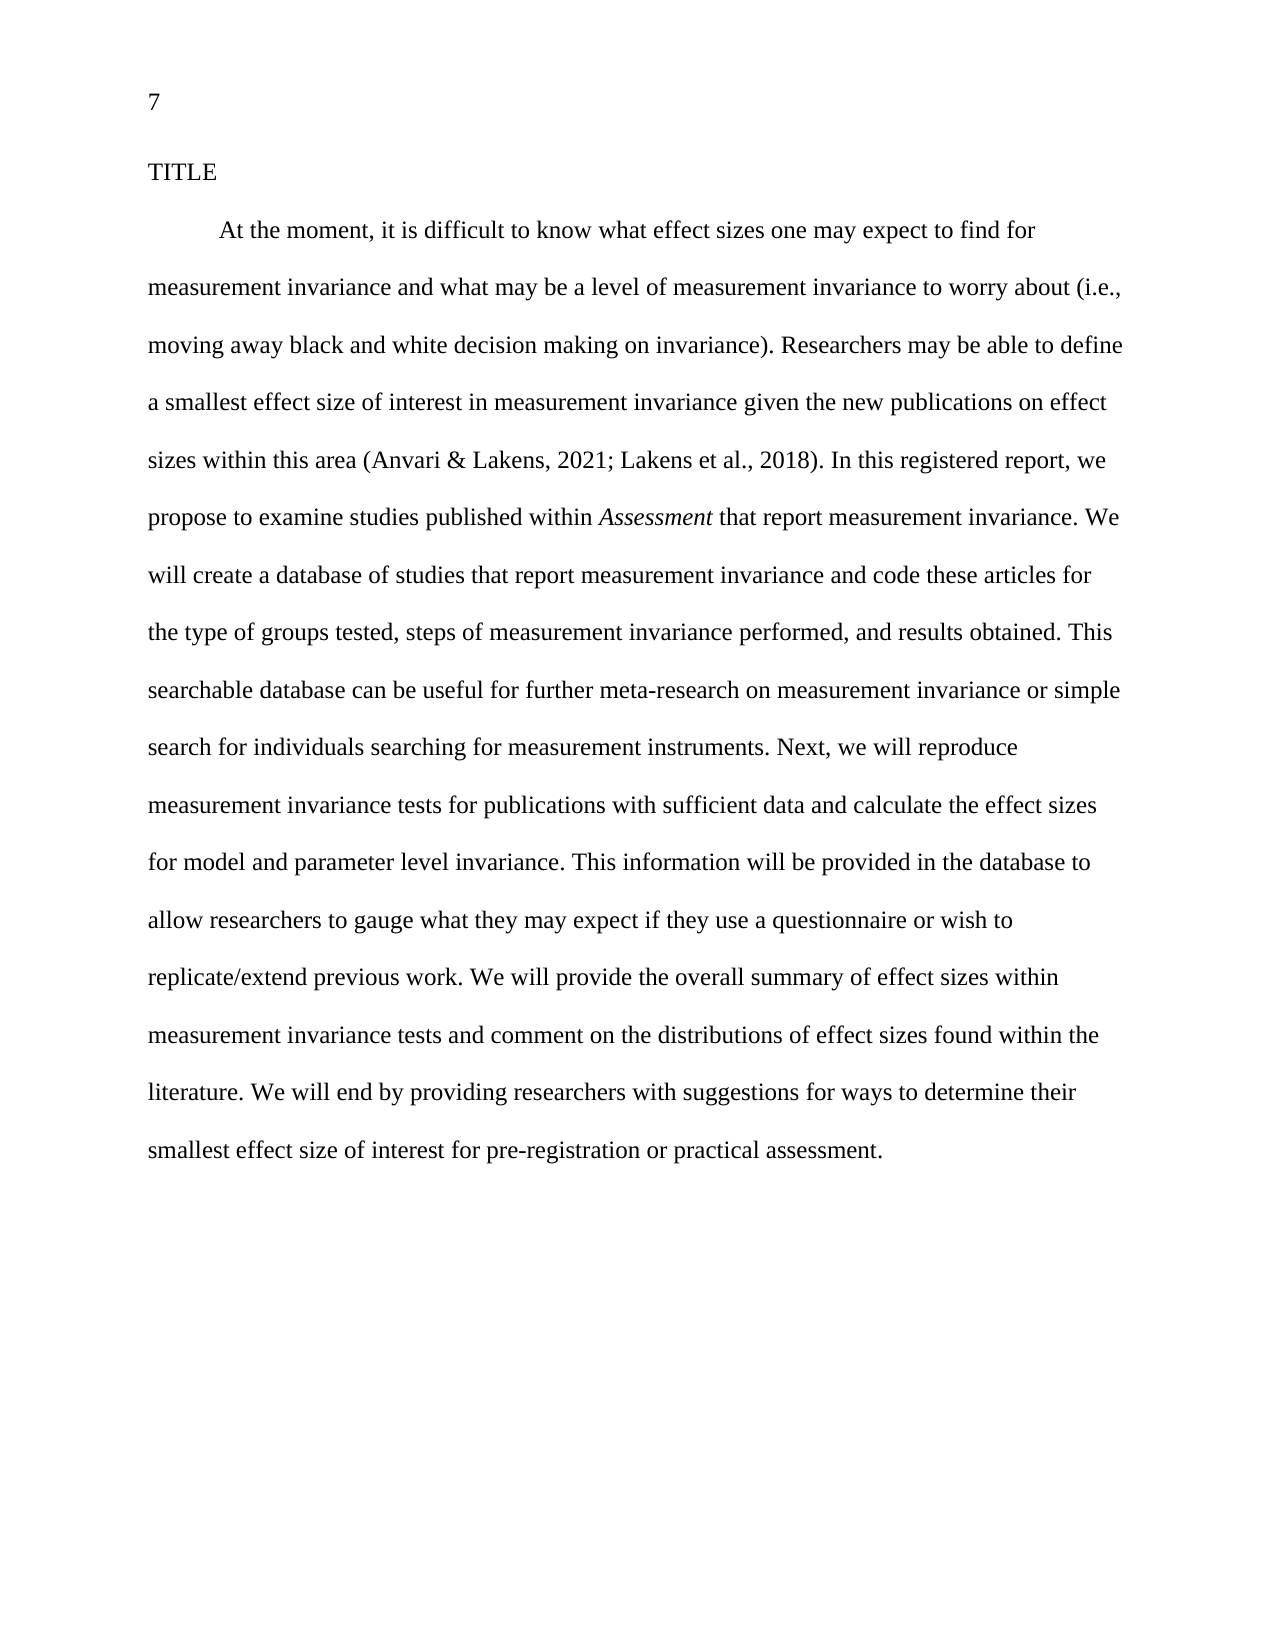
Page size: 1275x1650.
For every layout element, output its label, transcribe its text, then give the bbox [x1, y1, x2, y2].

text At the moment, it is difficult to know what effect sizes one may expect to find for measurement invariance and what may be a level of measurement invariance to worry about (i.e., moving away black and white decision making on invariance). Researchers may be able to define a smallest effect size of interest in measurement invariance given the new publications on effect sizes within this area (Anvari & Lakens, 2021; Lakens et al., 2018). In this registered report, we propose to examine studies published within Assessment that report measurement invariance. We will create a database of studies that report measurement invariance and code these articles for the type of groups tested, steps of measurement invariance performed, and results obtained. This searchable database can be useful for further meta-research on measurement invariance or simple search for individuals searching for measurement instruments. Next, we will reproduce measurement invariance tests for publications with sufficient data and calculate the effect sizes for model and parameter level invariance. This information will be provided in the database to allow researchers to gauge what they may expect if they use a questionnaire or wish to replicate/extend previous work. We will provide the overall summary of effect sizes within measurement invariance tests and comment on the distributions of effect sizes found within the literature. We will end by providing researchers with suggestions for ways to determine their smallest effect size of interest for pre-registration or practical assessment. [148, 215, 1127, 1164]
